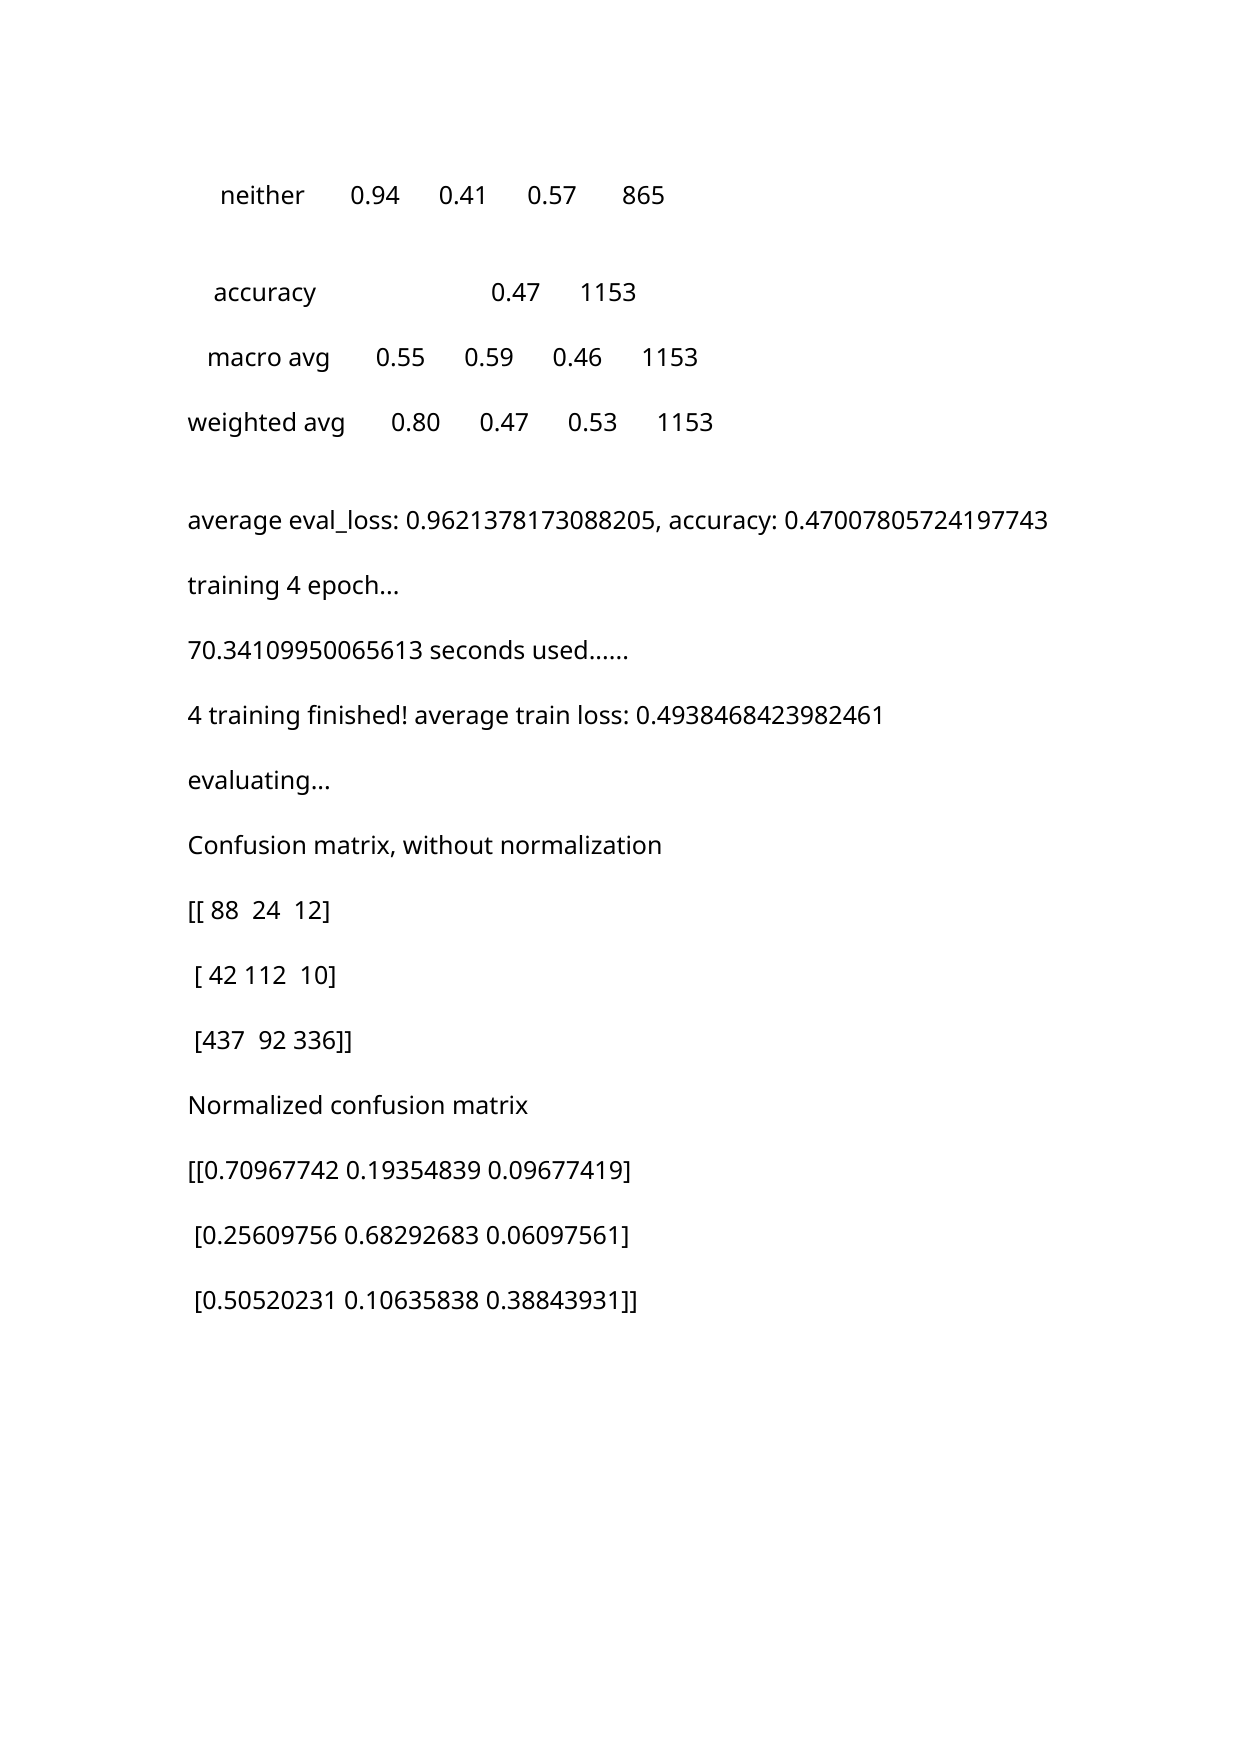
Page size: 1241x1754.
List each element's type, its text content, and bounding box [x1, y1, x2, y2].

text neither 0.94 0.41 0.57 865 [187, 162, 1053, 227]
text 4 training finished! average train loss: 0.4938468423982461 [187, 682, 1053, 747]
text accuracy 0.47 1153 [187, 259, 1053, 324]
text training 4 epoch... [187, 552, 1053, 617]
text Confusion matrix, without normalization [187, 812, 1053, 877]
text average eval_loss: 0.9621378173088205, accuracy: 0.47007805724197743 [187, 487, 1053, 552]
text [0.50520231 0.10635838 0.38843931]] [187, 1267, 1053, 1332]
text [ 42 112 10] [187, 942, 1053, 1007]
text 70.34109950065613 seconds used...... [187, 617, 1053, 682]
text Normalized confusion matrix [187, 1072, 1053, 1137]
text weighted avg 0.80 0.47 0.53 1153 [187, 389, 1053, 454]
text [437 92 336]] [187, 1007, 1053, 1072]
text [[ 88 24 12] [187, 877, 1053, 942]
text evaluating... [187, 747, 1053, 812]
text macro avg 0.55 0.59 0.46 1153 [187, 324, 1053, 389]
text [0.25609756 0.68292683 0.06097561] [187, 1202, 1053, 1267]
text [[0.70967742 0.19354839 0.09677419] [187, 1137, 1053, 1202]
